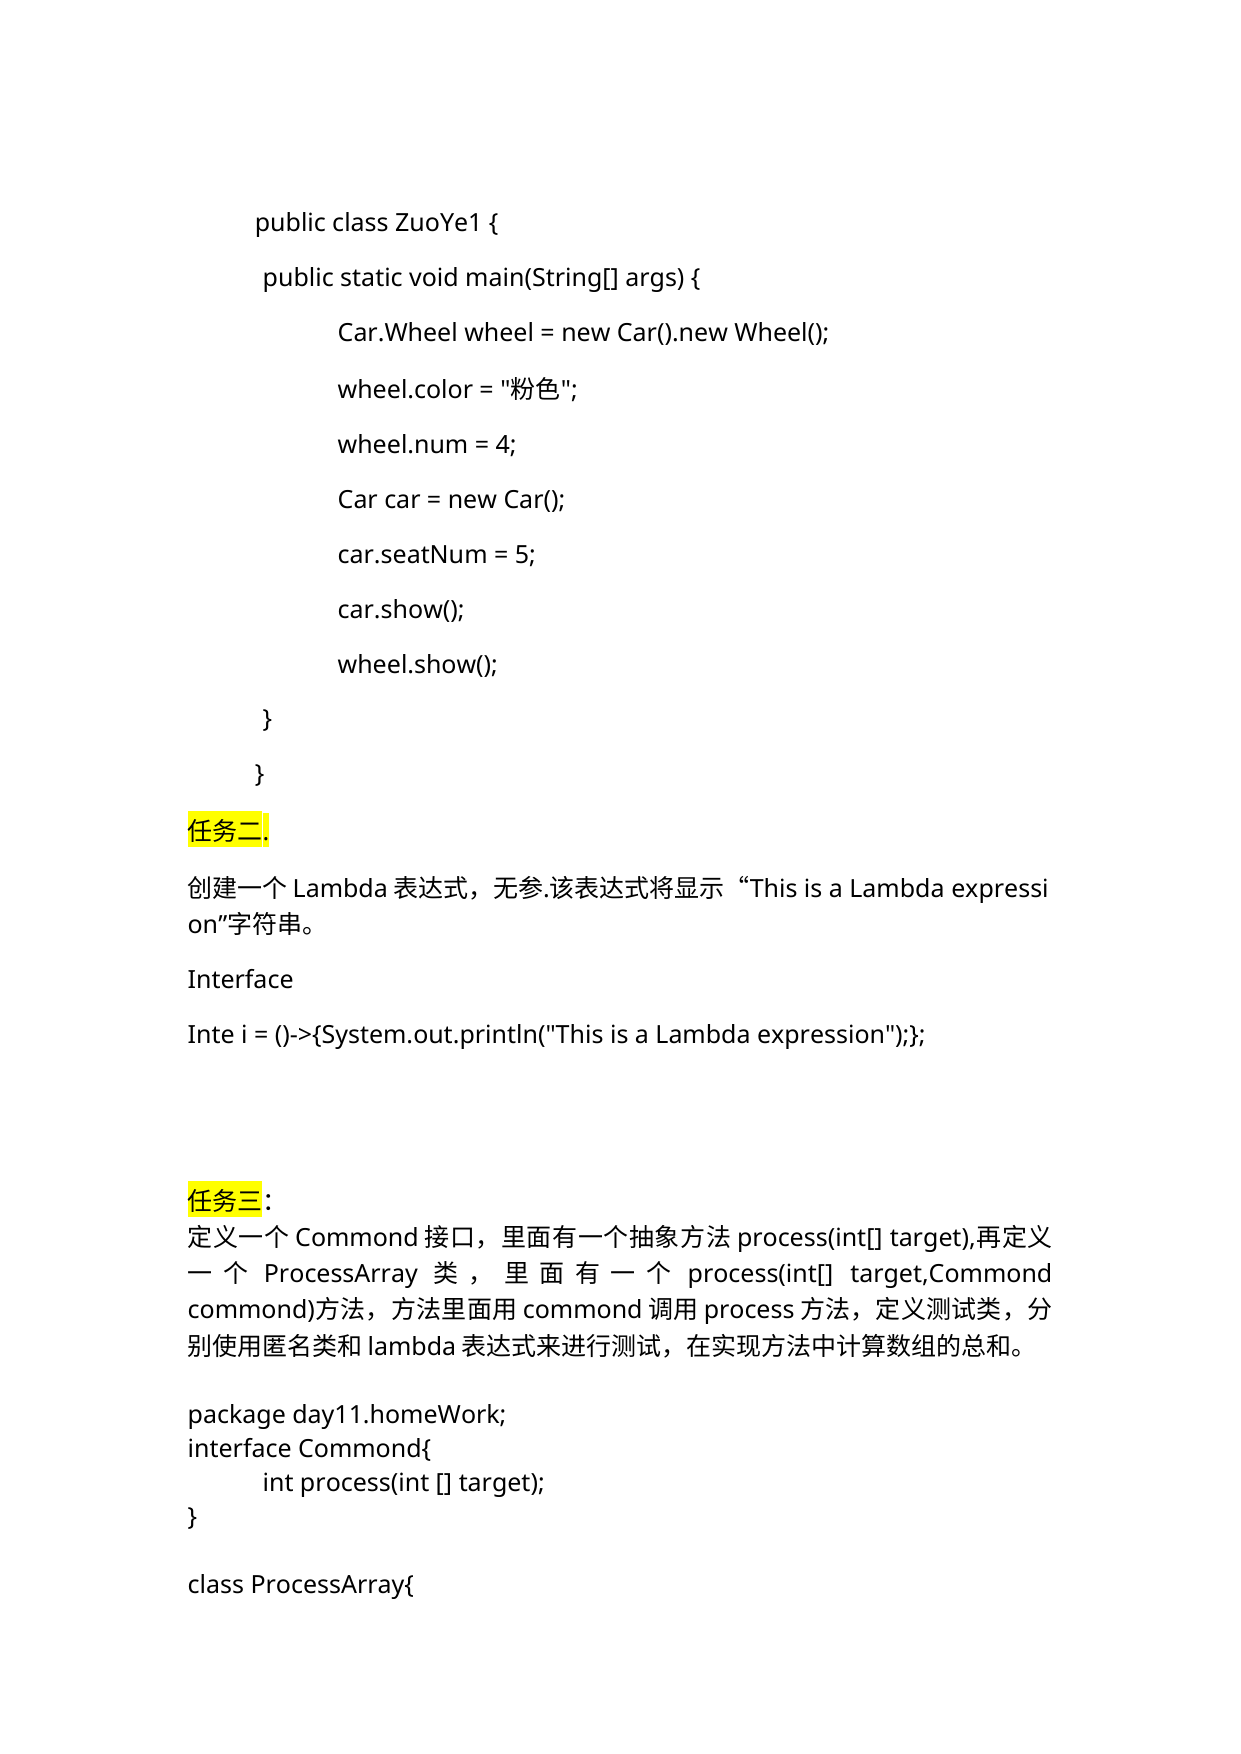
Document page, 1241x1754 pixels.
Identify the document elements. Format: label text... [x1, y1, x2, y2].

text } [254, 756, 1053, 790]
text car.show(); [254, 591, 1053, 625]
text car.seatNum = 5; [254, 536, 1053, 571]
text int process(int [] target); [187, 1464, 1053, 1498]
text public class ZuoYe1 { [254, 205, 1053, 239]
text 创建一个Lambda表达式，无参.该表达式将显示“This is a Lambda expression”字符串。 [187, 868, 1053, 941]
text class ProcessArray{ [187, 1567, 1053, 1601]
text public static void main(String[] args) { [254, 260, 1053, 294]
text Interface [187, 961, 1053, 995]
text 任务三： [262, 1181, 1053, 1217]
text wheel.color = "粉色"; [254, 369, 1053, 406]
text 定义一个Commond接口，里面有一个抽象方法process(int[] target),再定义一个ProcessArray类，里面有一个process(int[] target,Commond commond)方法，方法里面用commond调用process方法，定义测试类，分别使用匿名类和lambda表达式来进行测试，在实现方法中计算数组的总和。 [187, 1217, 1053, 1362]
text package day11.homeWork; [187, 1396, 1053, 1430]
text } [187, 1498, 1053, 1532]
text } [254, 701, 1053, 735]
text Car car = new Car(); [254, 482, 1053, 516]
text Inte i = ()->{System.out.println("This is a Lambda expression");}; [187, 1016, 1053, 1050]
text interface Commond{ [187, 1430, 1053, 1464]
text wheel.show(); [254, 646, 1053, 680]
text 任务二. [262, 811, 1053, 847]
text Car.Wheel wheel = new Car().new Wheel(); [254, 315, 1053, 349]
text wheel.num = 4; [254, 427, 1053, 461]
